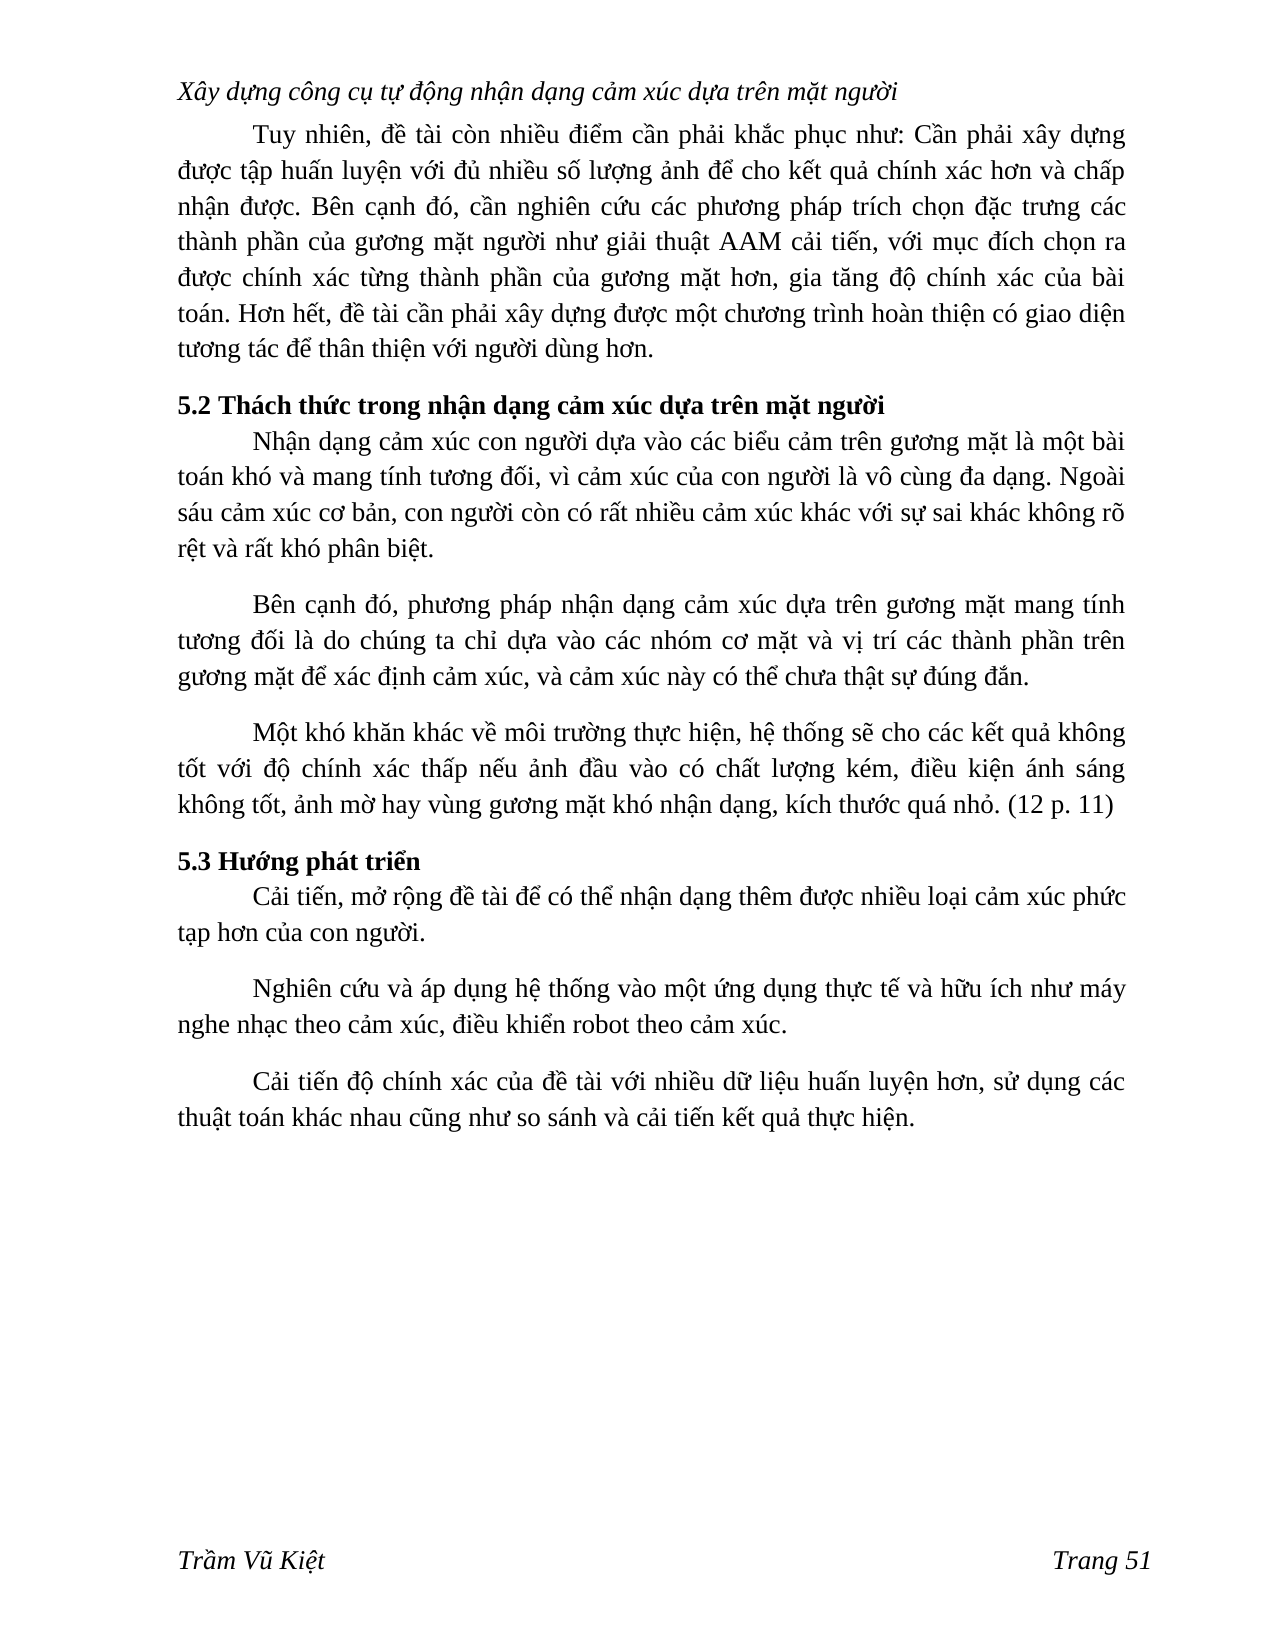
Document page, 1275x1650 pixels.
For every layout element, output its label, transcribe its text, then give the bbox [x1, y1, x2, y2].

text Nghiên cứu và áp dụng hệ thống vào một ứng dụng thực tế và hữu ích như máy nghe nhạc theo cảm xúc, điều khiển robot theo cảm xúc. [177, 973, 1127, 1039]
text Nhận dạng cảm xúc con người dựa vào các biểu cảm trên gương mặt là một bài toán khó và mang tính tương đối, vì cảm xúc của con người là vô cùng đa dạng. Ngoài sáu cảm xúc cơ bản, con người còn có rất nhiều cảm xúc khác với sự sai khác không rõ rệt và rất khó phân biệt. [177, 425, 1127, 563]
text Cải tiến, mở rộng đề tài để có thể nhận dạng thêm được nhiều loại cảm xúc phức tạp hơn của con người. [177, 880, 1127, 947]
text Cải tiến độ chính xác của đề tài với nhiều dữ liệu huấn luyện hơn, sử dụng các thuật toán khác nhau cũng như so sánh và cải tiến kết quả thực hiện. [177, 1065, 1127, 1132]
text Một khó khăn khác về môi trường thực hiện, hệ thống sẽ cho các kết quả không tốt với độ chính xác thấp nếu ảnh đầu vào có chất lượng kém, điều kiện ánh sáng không tốt, ảnh mờ hay vùng gương mặt khó nhận dạng, kích thước quá nhỏ. [177, 717, 1127, 819]
subtitle 5.3 Hướng phát triển [177, 844, 1127, 876]
text Bên cạnh đó, phương pháp nhận dạng cảm xúc dựa trên gương mặt mang tính tương đối là do chúng ta chỉ dựa vào các nhóm cơ mặt và vị trí các thành phần trên gương mặt để xác định cảm xúc, và cảm xúc này có thể chưa thật sự đúng đắn. [177, 588, 1127, 691]
text Tuy nhiên, đề tài còn nhiều điểm cần phải khắc phục như: Cần phải xây dựng được tập huấn luyện với đủ nhiều số lượng ảnh để cho kết quả chính xác hơn và chấp nhận được. Bên cạnh đó, cần nghiên cứu các phương pháp trích chọn đặc trưng các thành phần của gương mặt người như giải thuật AAM cải tiến, với mục đích chọn ra được chính xác từng thành phần của gương mặt hơn, gia tăng độ chính xác của bài toán. Hơn hết, đề tài cần phải xây dựng được một chương trình hoàn thiện có giao diện tương tác để thân thiện với người dùng hơn. [177, 118, 1127, 364]
subtitle 5.2 Thách thức trong nhận dạng cảm xúc dựa trên mặt người [177, 389, 1127, 420]
